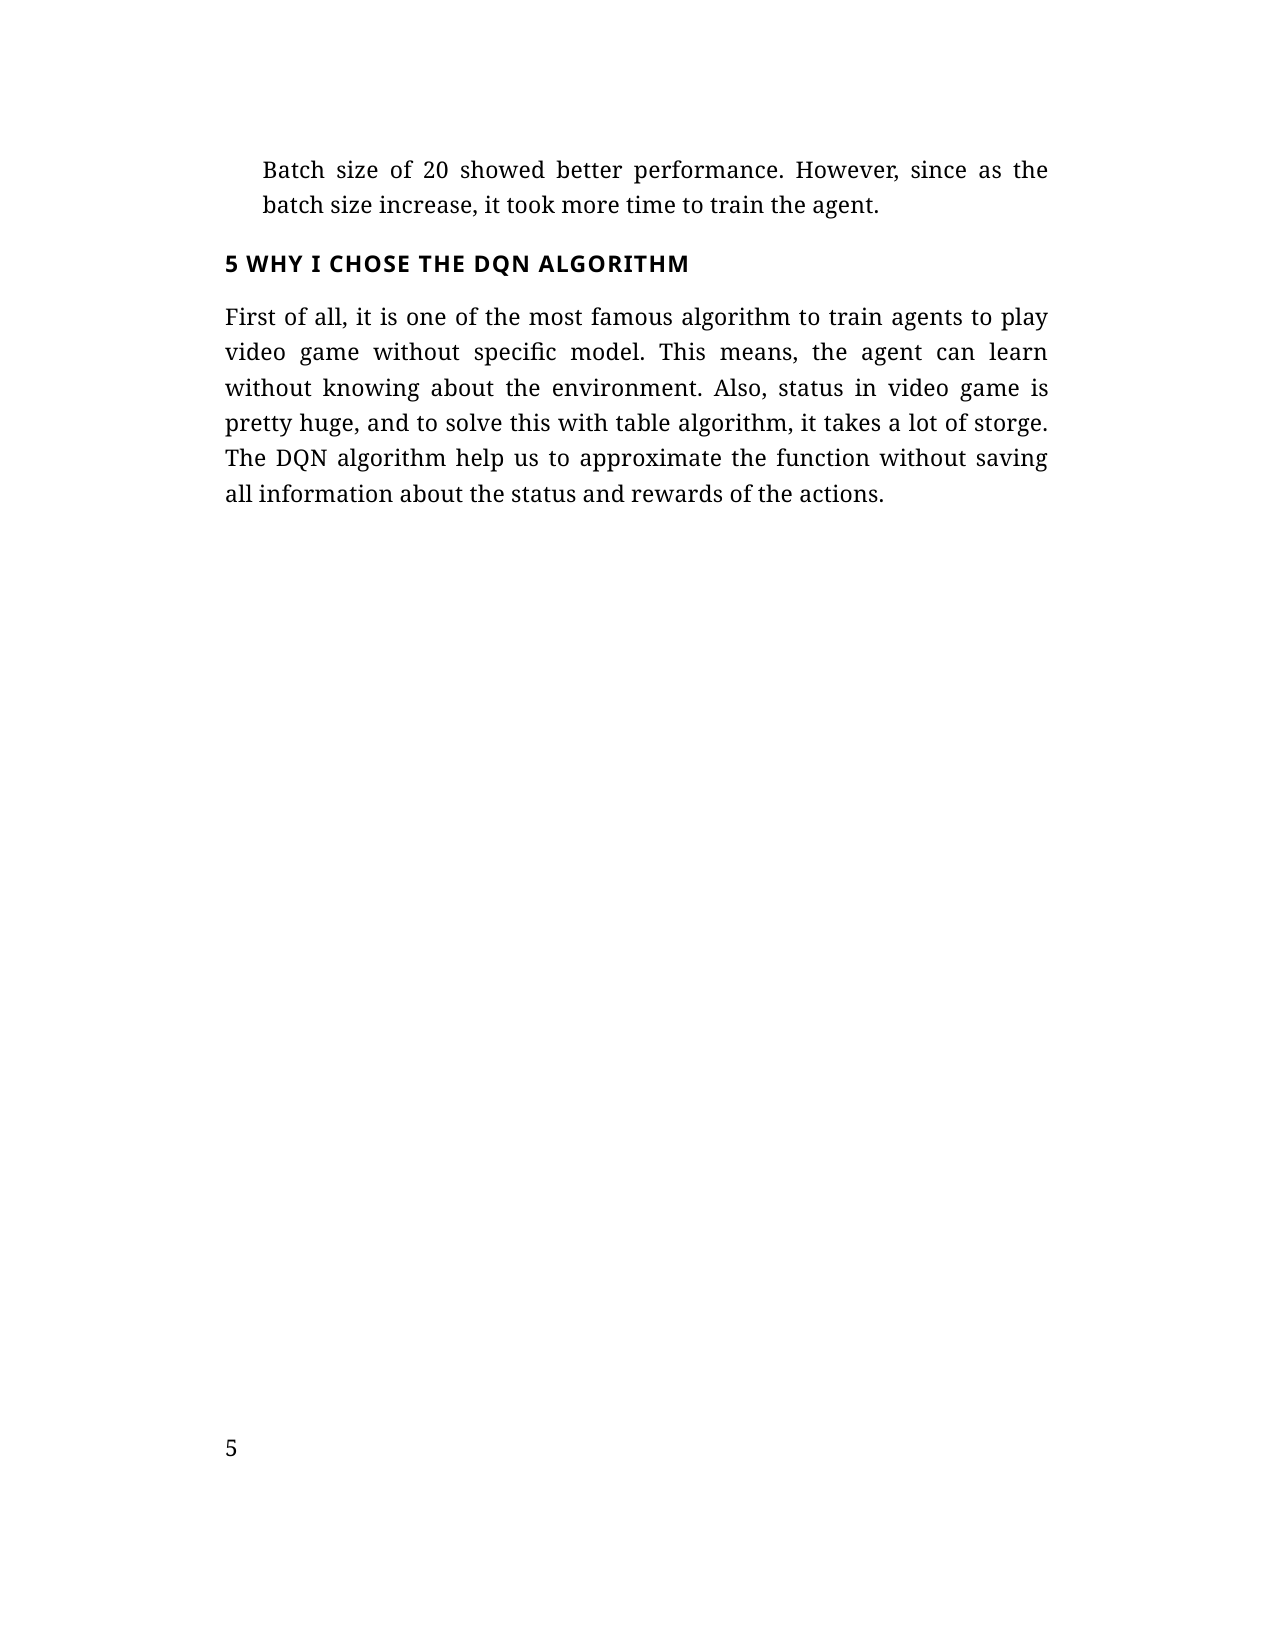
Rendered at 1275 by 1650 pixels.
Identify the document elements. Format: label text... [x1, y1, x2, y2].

text Batch size of 20 showed better performance. However, since as the batch size increase, it took more time to train the agent. [262, 150, 1050, 221]
text First of all, it is one of the most famous algorithm to train agents to play video game without specific model. This means, the agent can learn without knowing about the environment. Also, status in video game is pretty huge, and to solve this with table algorithm, it takes a lot of storge. The DQN algorithm help us to approximate the function without saving all information about the status and rewards of the actions. [225, 297, 1050, 509]
subtitle why i chose the DQN algorithm [225, 244, 1050, 279]
